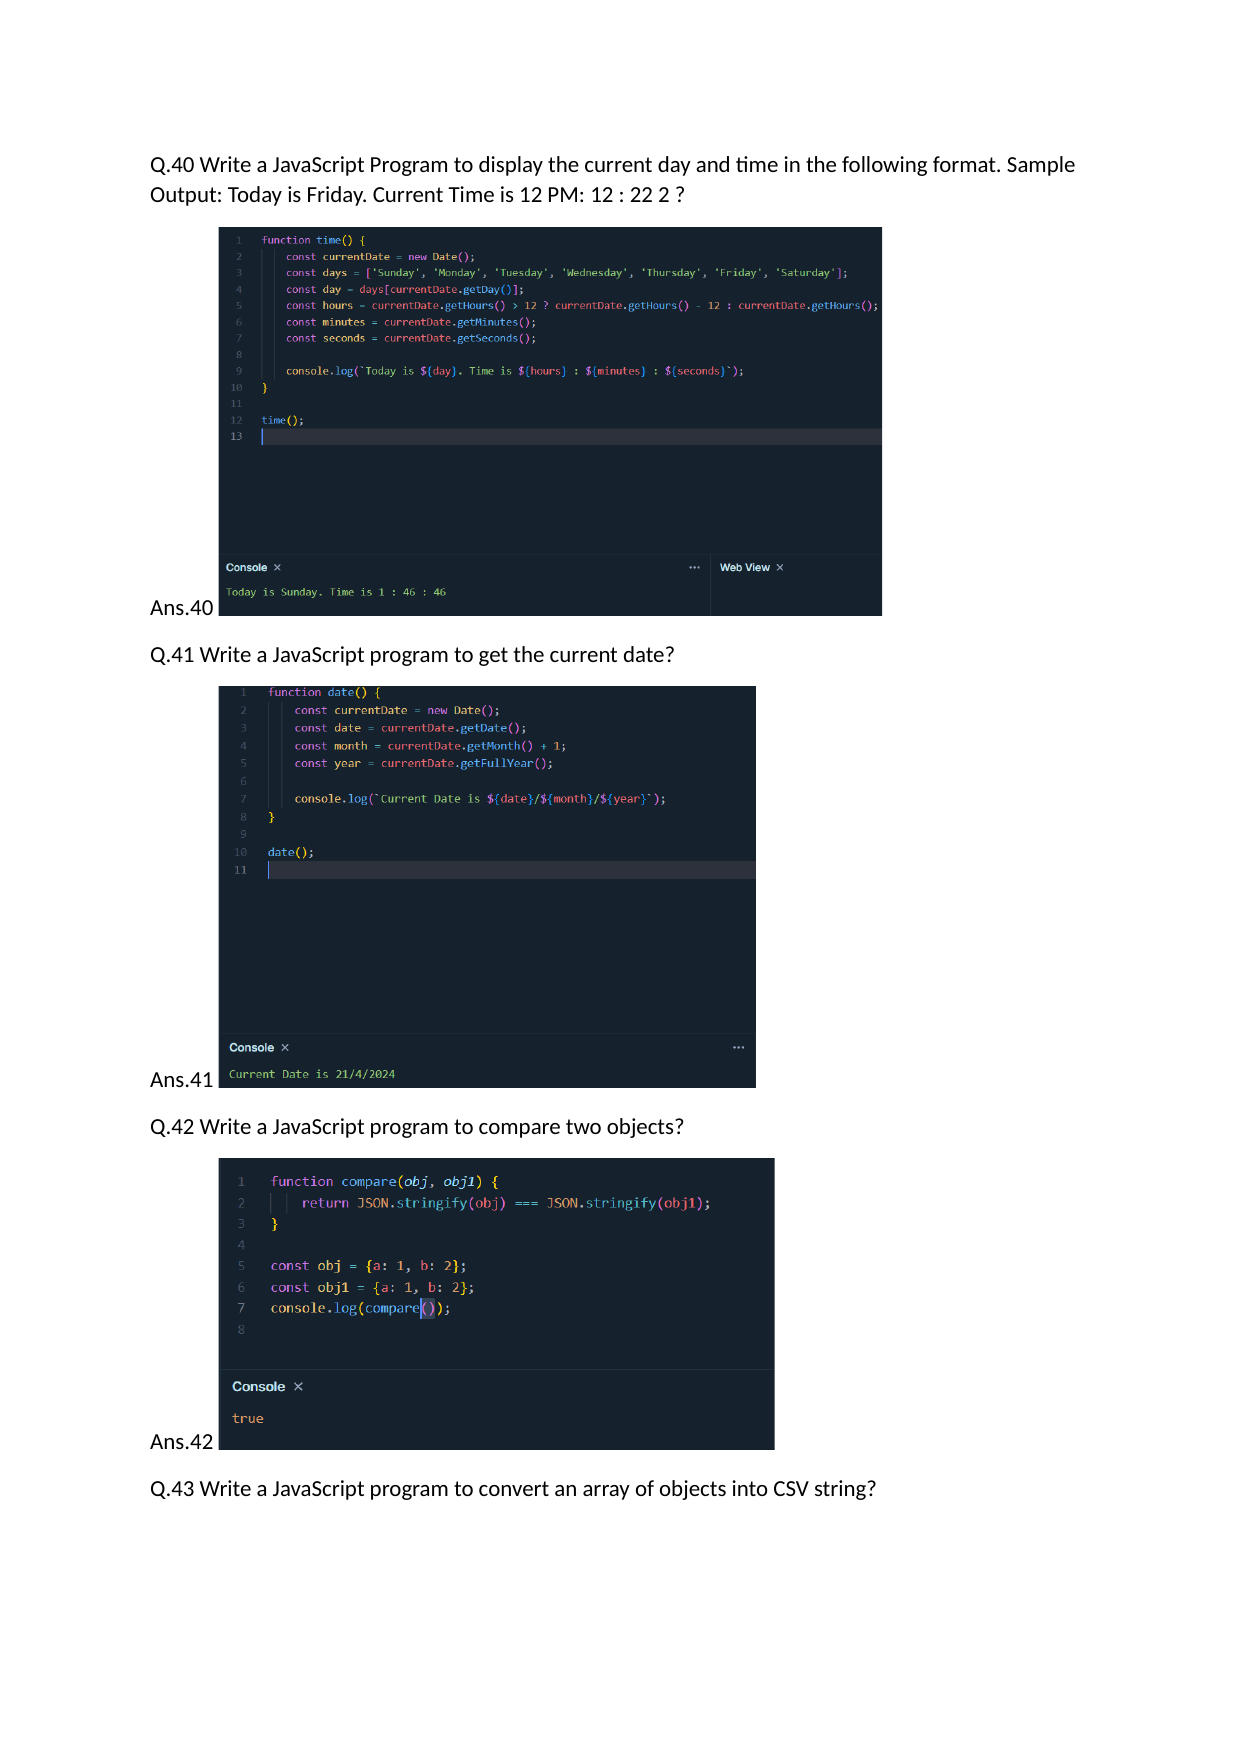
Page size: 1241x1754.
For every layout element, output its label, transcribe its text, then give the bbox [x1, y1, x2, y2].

text Q.43 Write a JavaScript program to convert an array of objects into CSV string? [150, 1474, 1090, 1502]
text Q.42 Write a JavaScript program to compare two objects? [150, 1112, 1090, 1140]
text Q.41 Write a JavaScript program to get the current date? [150, 640, 1090, 668]
picture [218, 227, 883, 616]
picture [218, 686, 756, 1088]
picture [218, 1158, 775, 1450]
text Q.40 Write a JavaScript Program to display the current day and time in the following format. Sample Output: Today is Friday. Current Time is 12 PM: 12 : 22 2 ? [150, 150, 1090, 208]
